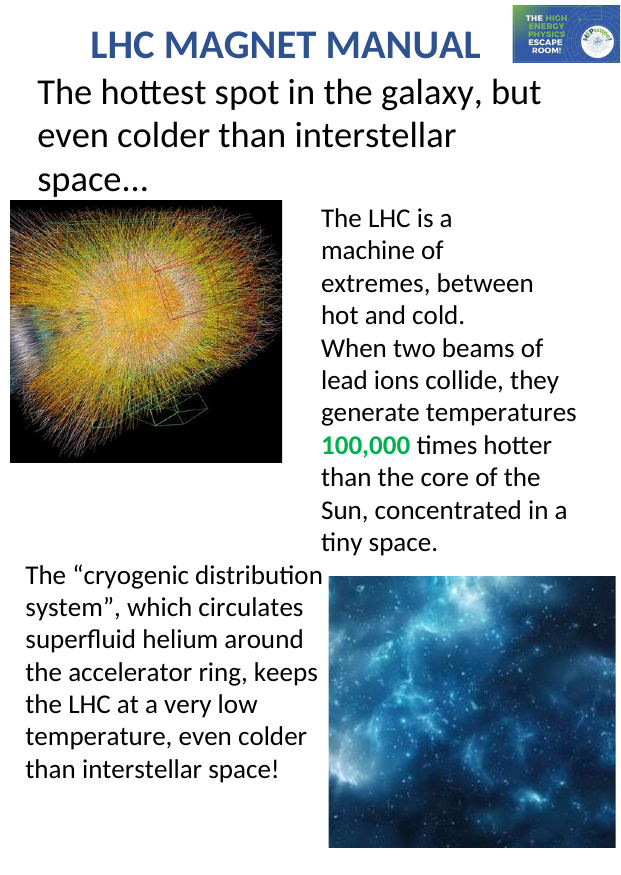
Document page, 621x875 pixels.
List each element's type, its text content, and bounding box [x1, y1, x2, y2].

picture [328, 576, 616, 848]
text The LHC is a machine of extremes, between hot and cold. [321, 202, 545, 331]
text The hottest spot in the galaxy, but even colder than interstellar space... [37, 69, 542, 200]
text The “cryogenic distribution system”, which circulates superfluid helium around the accelerator ring, keeps the LHC at a very low temperature, even colder than interstellar space! [25, 558, 337, 785]
picture [512, 5, 621, 63]
text LHC MAGNET MANUAL [90, 20, 598, 68]
picture [10, 200, 283, 463]
text When two beams of lead ions collide, they generate temperatures 100,000 times hotter than the core of the Sun, concentrated in a tiny space. [321, 332, 590, 558]
